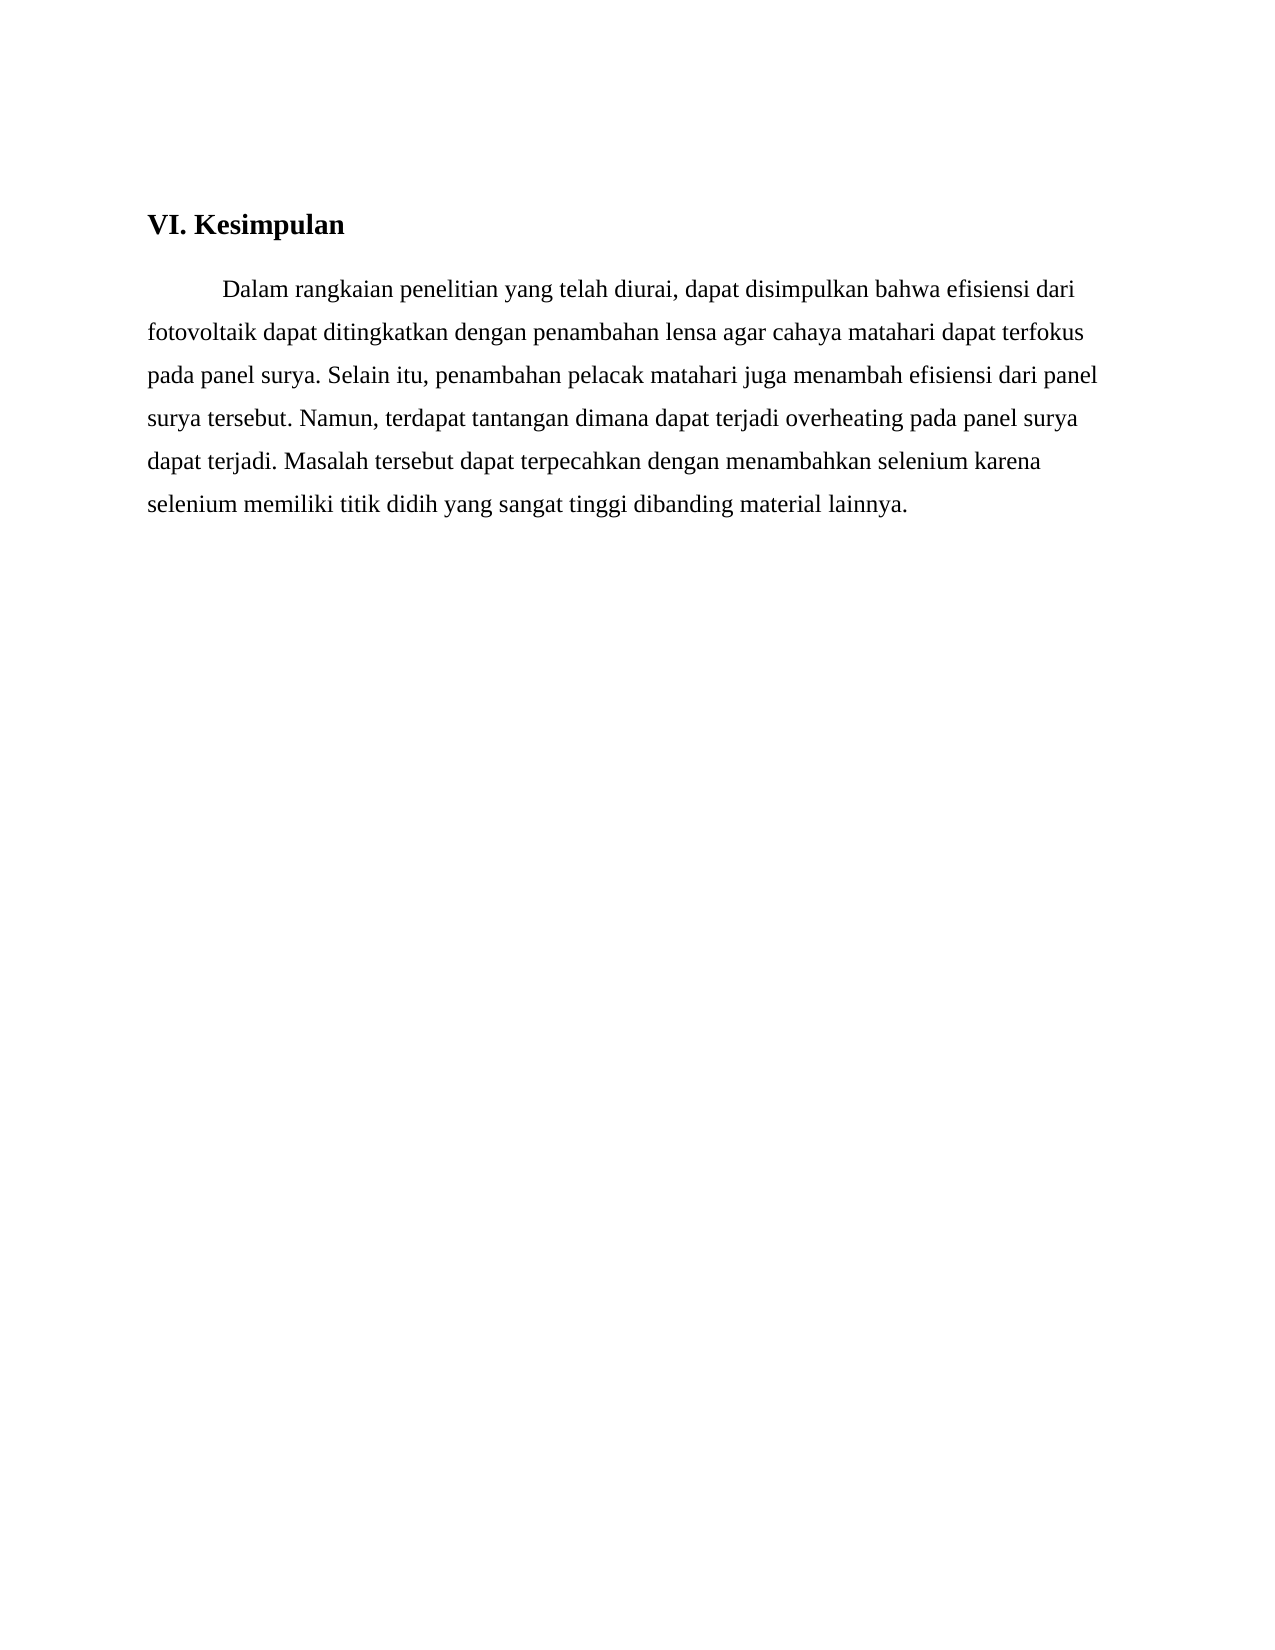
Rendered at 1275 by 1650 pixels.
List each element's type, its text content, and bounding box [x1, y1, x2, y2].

text VI. Kesimpulan [147, 207, 1128, 240]
text Dalam rangkaian penelitian yang telah diurai, dapat disimpulkan bahwa efisiensi dari fotovoltaik dapat ditingkatkan dengan penambahan lensa agar cahaya matahari dapat terfokus pada panel surya. Selain itu, penambahan pelacak matahari juga menambah efisiensi dari panel surya tersebut. Namun, terdapat tantangan dimana dapat terjadi overheating pada panel surya dapat terjadi. Masalah tersebut dapat terpecahkan dengan menambahkan selenium karena selenium memiliki titik didih yang sangat tinggi dibanding material lainnya. [147, 274, 1128, 518]
